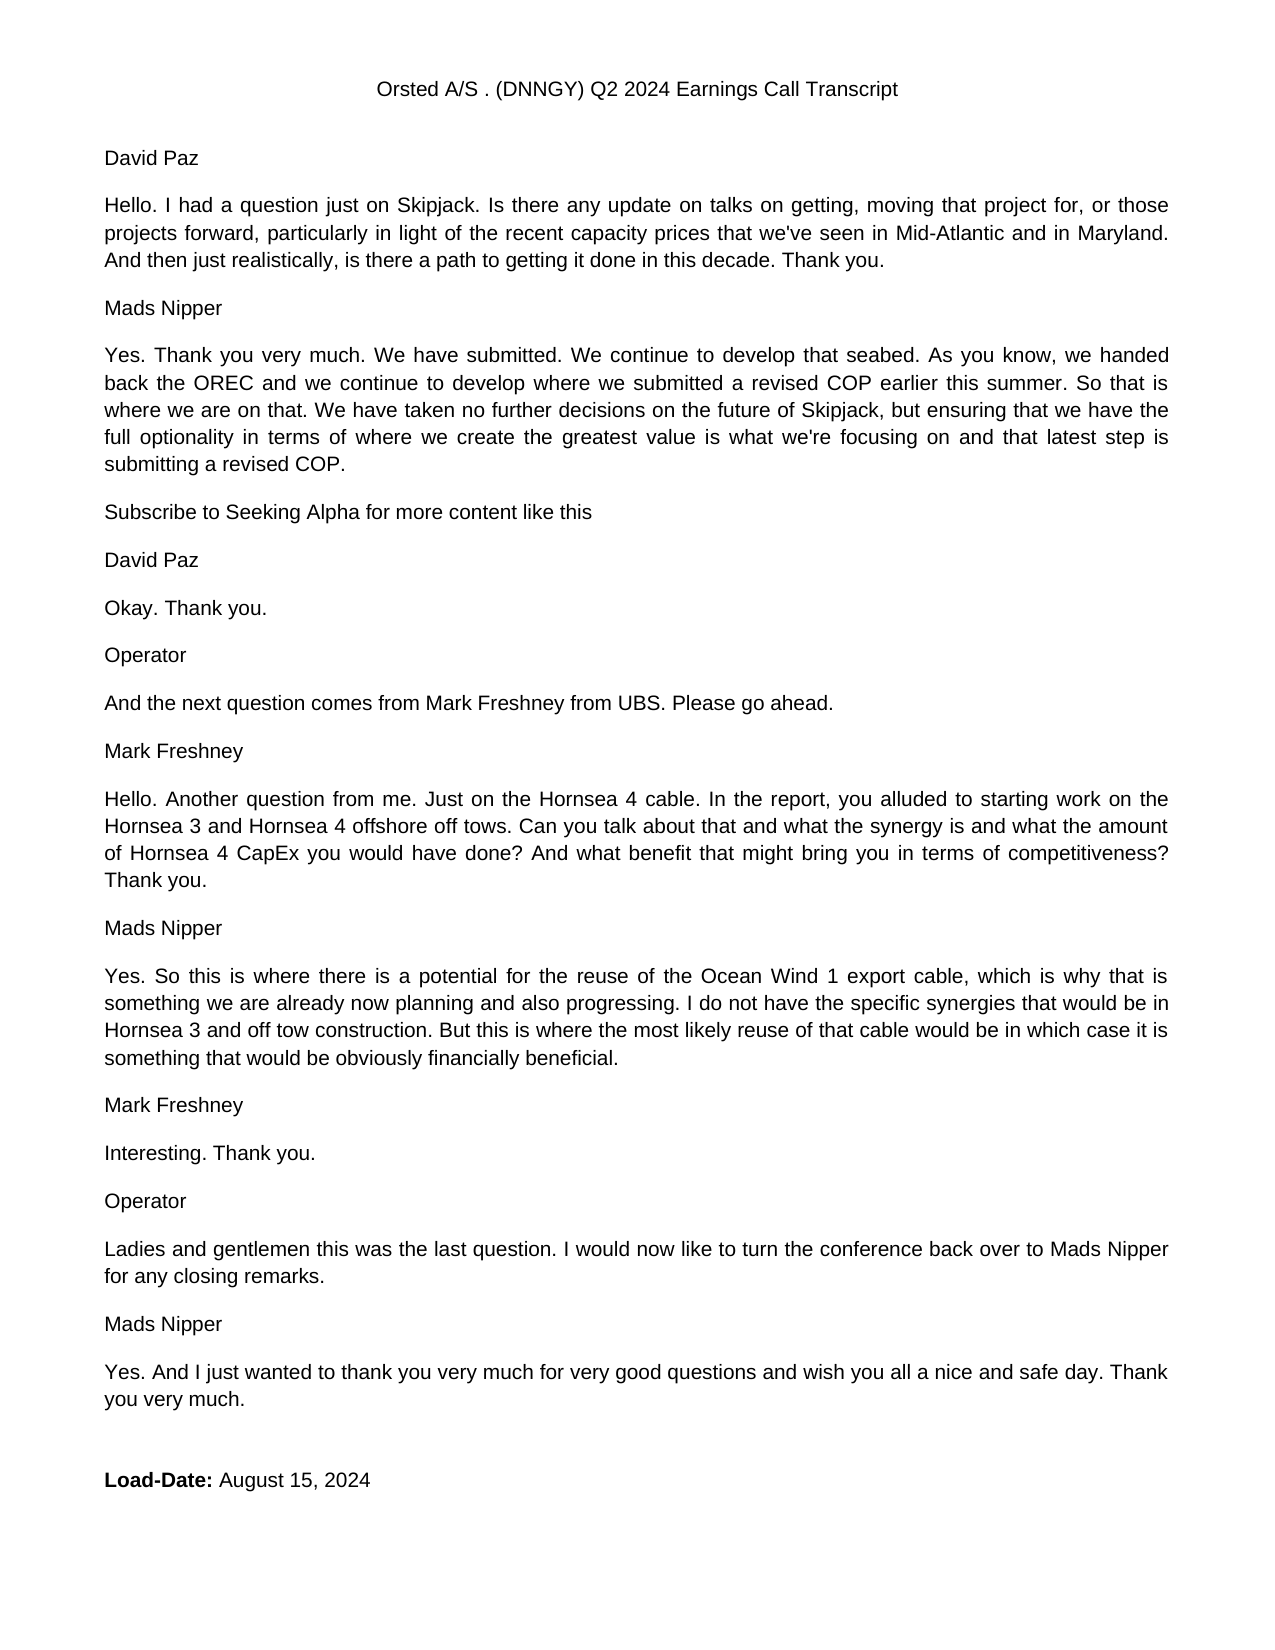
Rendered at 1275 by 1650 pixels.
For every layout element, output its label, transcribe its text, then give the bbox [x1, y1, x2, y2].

text Yes. So this is where there is a potential for the reuse of the Ocean Wind 1 export cable, which is why that is something we are already now planning and also progressing. I do not have the specific synergies that would be in Hornsea 3 and off tow construction. But this is where the most likely reuse of that cable would be in which case it is something that would be obviously financially beneficial. [104, 961, 1171, 1069]
text Mads Nipper [104, 913, 1171, 940]
text Subscribe to Seeking Alpha for more content like this [104, 496, 1171, 523]
text David Paz [104, 142, 1171, 169]
text Okay. Thank you. [104, 592, 1171, 619]
text David Paz [104, 544, 1171, 571]
text Interesting. Thank you. [104, 1138, 1171, 1165]
text Mads Nipper [104, 1309, 1171, 1336]
text Mads Nipper [104, 292, 1171, 319]
text Hello. I had a question just on Skipjack. Is there any update on talks on getting, moving that project for, or those projects forward, particularly in light of the recent capacity prices that we've seen in Mid-Atlantic and in Maryland. And then just realistically, is there a path to getting it done in this decade. Thank you. [104, 190, 1171, 271]
text Load-Date: August 15, 2024 [104, 1436, 1171, 1492]
text Yes. Thank you very much. We have submitted. We continue to develop that seabed. As you know, we handed back the OREC and we continue to develop where we submitted a revised COP earlier this summer. So that is where we are on that. We have taken no further decisions on the future of Skipjack, but ensuring that we have the full optionality in terms of where we create the greatest value is what we're focusing on and that latest step is submitting a revised COP. [104, 340, 1171, 476]
text Operator [104, 1186, 1171, 1213]
text Yes. And I just wanted to thank you very much for very good questions and wish you all a nice and safe day. Thank you very much. [104, 1357, 1171, 1411]
text And the next question comes from Mark Freshney from UBS. Please go ahead. [104, 688, 1171, 715]
text Operator [104, 640, 1171, 667]
text Mark Freshney [104, 736, 1171, 763]
text Ladies and gentlemen this was the last question. I would now like to turn the conference back over to Mads Nipper for any closing remarks. [104, 1234, 1171, 1288]
text Mark Freshney [104, 1090, 1171, 1117]
text Hello. Another question from me. Just on the Hornsea 4 cable. In the report, you alluded to starting work on the Hornsea 3 and Hornsea 4 offshore off tows. Can you talk about that and what the synergy is and what the amount of Hornsea 4 CapEx you would have done? And what benefit that might bring you in terms of competitiveness? Thank you. [104, 784, 1171, 892]
